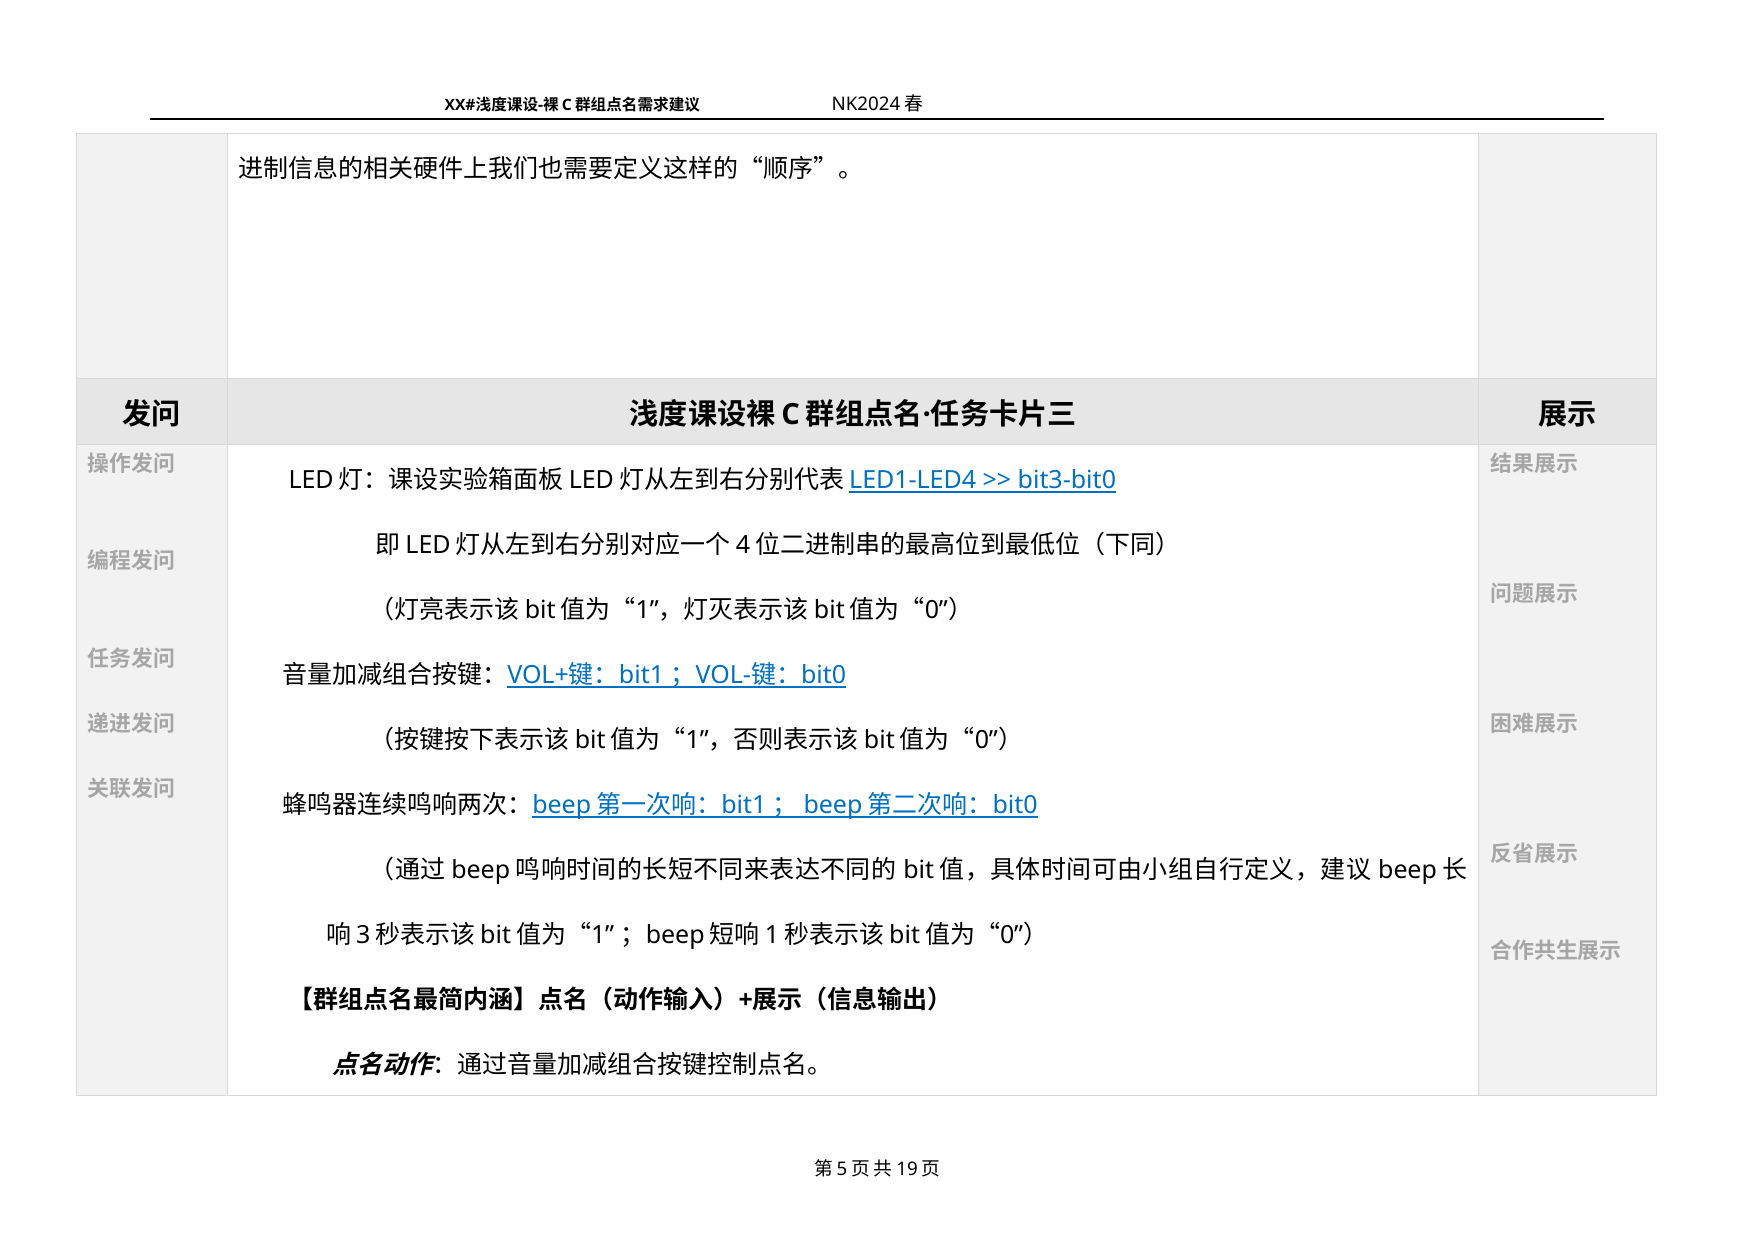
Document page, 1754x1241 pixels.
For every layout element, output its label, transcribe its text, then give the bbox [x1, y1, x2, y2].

table_cell 浅度课设裸C群组点名·任务卡片三 [228, 379, 1478, 444]
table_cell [228, 445, 1478, 1095]
table_cell 发问 [77, 379, 227, 444]
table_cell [228, 134, 1478, 378]
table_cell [77, 445, 227, 1095]
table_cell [1479, 445, 1656, 1095]
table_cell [1479, 134, 1656, 378]
table_cell 展示 [1479, 379, 1656, 444]
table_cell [77, 134, 227, 378]
